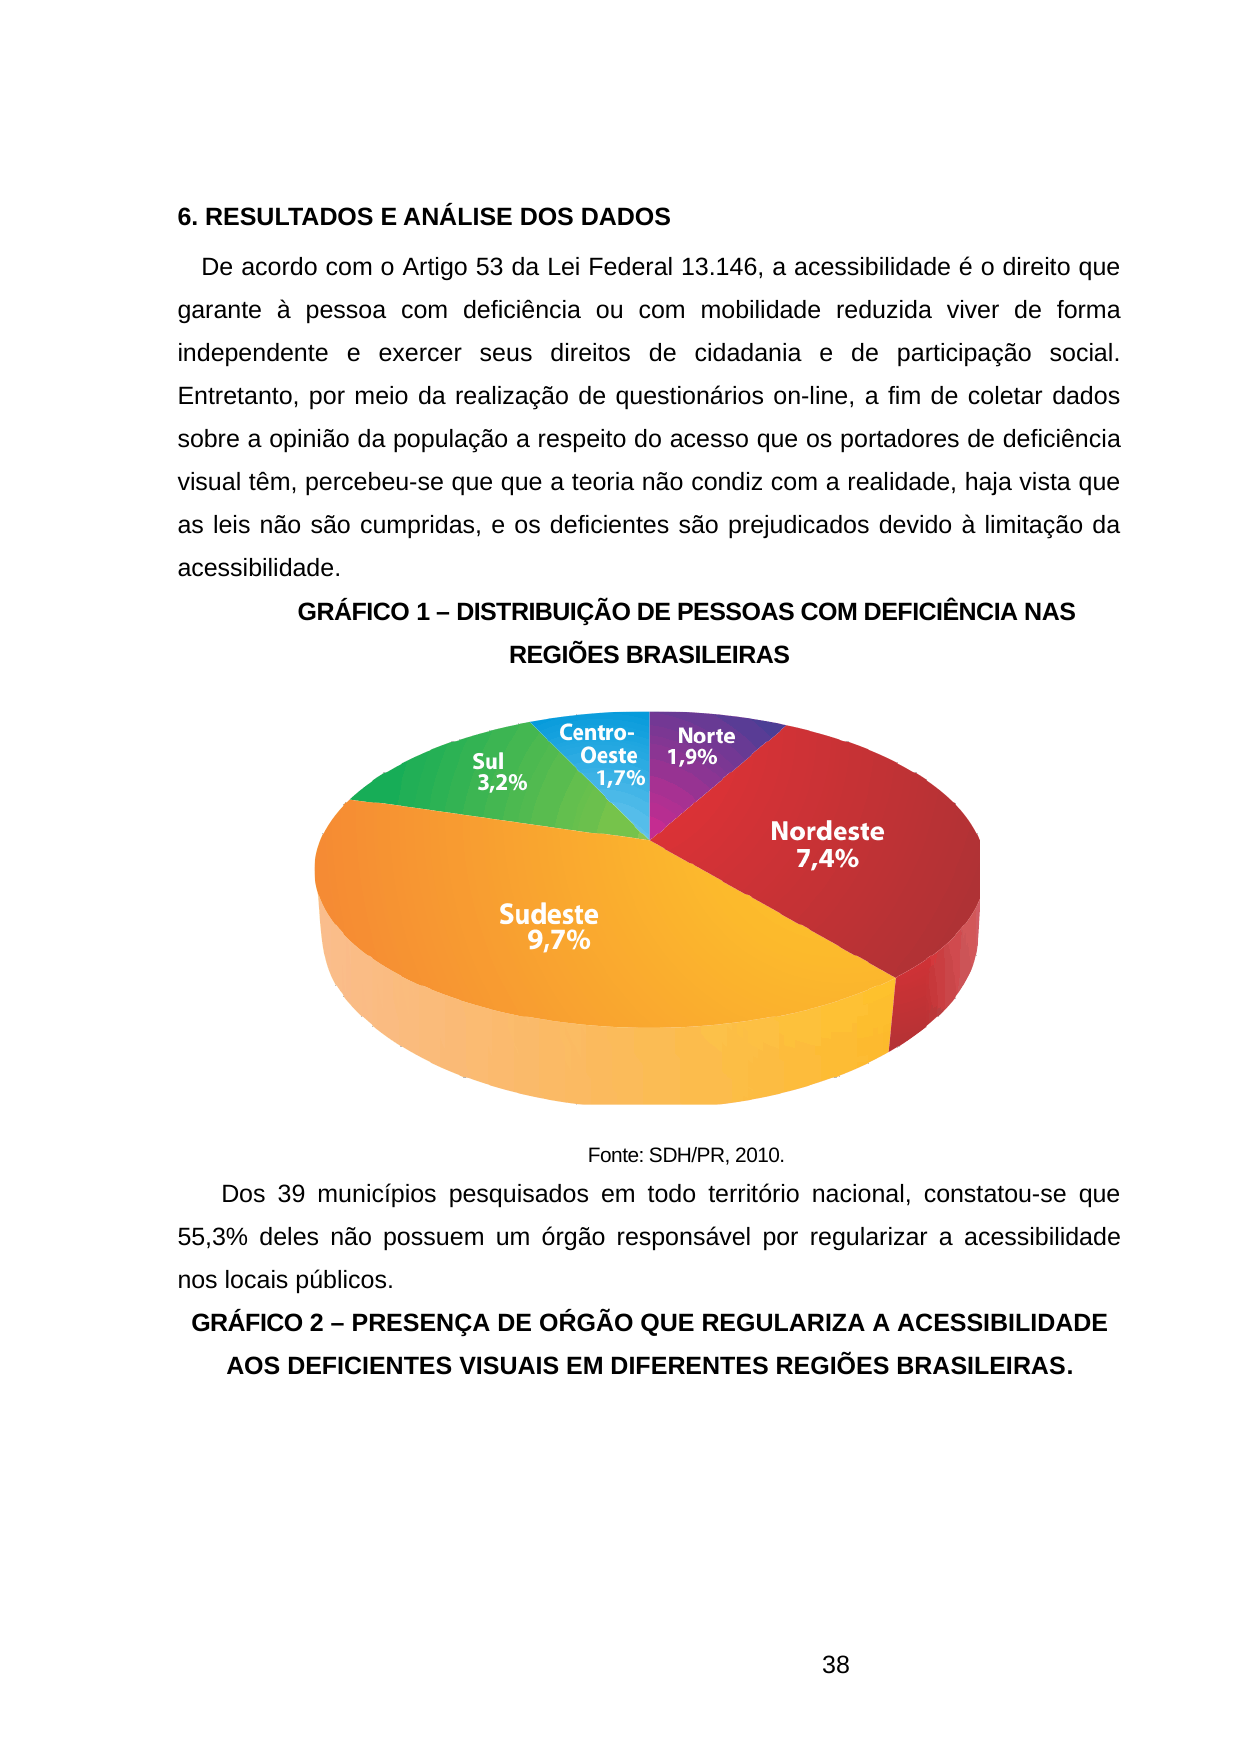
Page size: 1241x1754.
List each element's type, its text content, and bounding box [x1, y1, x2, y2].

text GRÁFICO 2 – PRESENÇA DE OŔGÃO QUE REGULARIZA A ACESSIBILIDADE AOS DEFICIENTES VISUAIS EM DIFERENTES REGIÕES BRASILEIRAS. [177, 1308, 1122, 1380]
text GRÁFICO 1 – DISTRIBUIÇÃO DE PESSOAS COM DEFICIÊNCIA NAS REGIÕES BRASILEIRAS [177, 597, 1122, 668]
text De acordo com o Artigo 53 da Lei Federal 13.146, a acessibilidade é o direito que garante à pessoa com deficiência ou com mobilidade reduzida viver de forma independente e exercer seus direitos de cidadania e de participação social. Entretanto, por meio da realização de questionários on-line, a fim de coletar dados sobre a opinião da população a respeito do acesso que os portadores de deficiência visual têm, percebeu-se que que a teoria não condiz com a realidade, haja vista que as leis não são cumpridas, e os deficientes são prejudicados devido à limitação da acessibilidade. [177, 252, 1122, 582]
text Fonte: SDH/PR, 2010. [177, 1143, 1122, 1167]
text Dos 39 municípios pesquisados em todo território nacional, constatou-se que 55,3% deles não possuem um órgão responsável por regularizar a acessibilidade nos locais públicos. [177, 1179, 1122, 1294]
subtitle RESULTADOS E ANÁLISE DOS DADOS [177, 202, 1122, 231]
picture [314, 711, 980, 1105]
